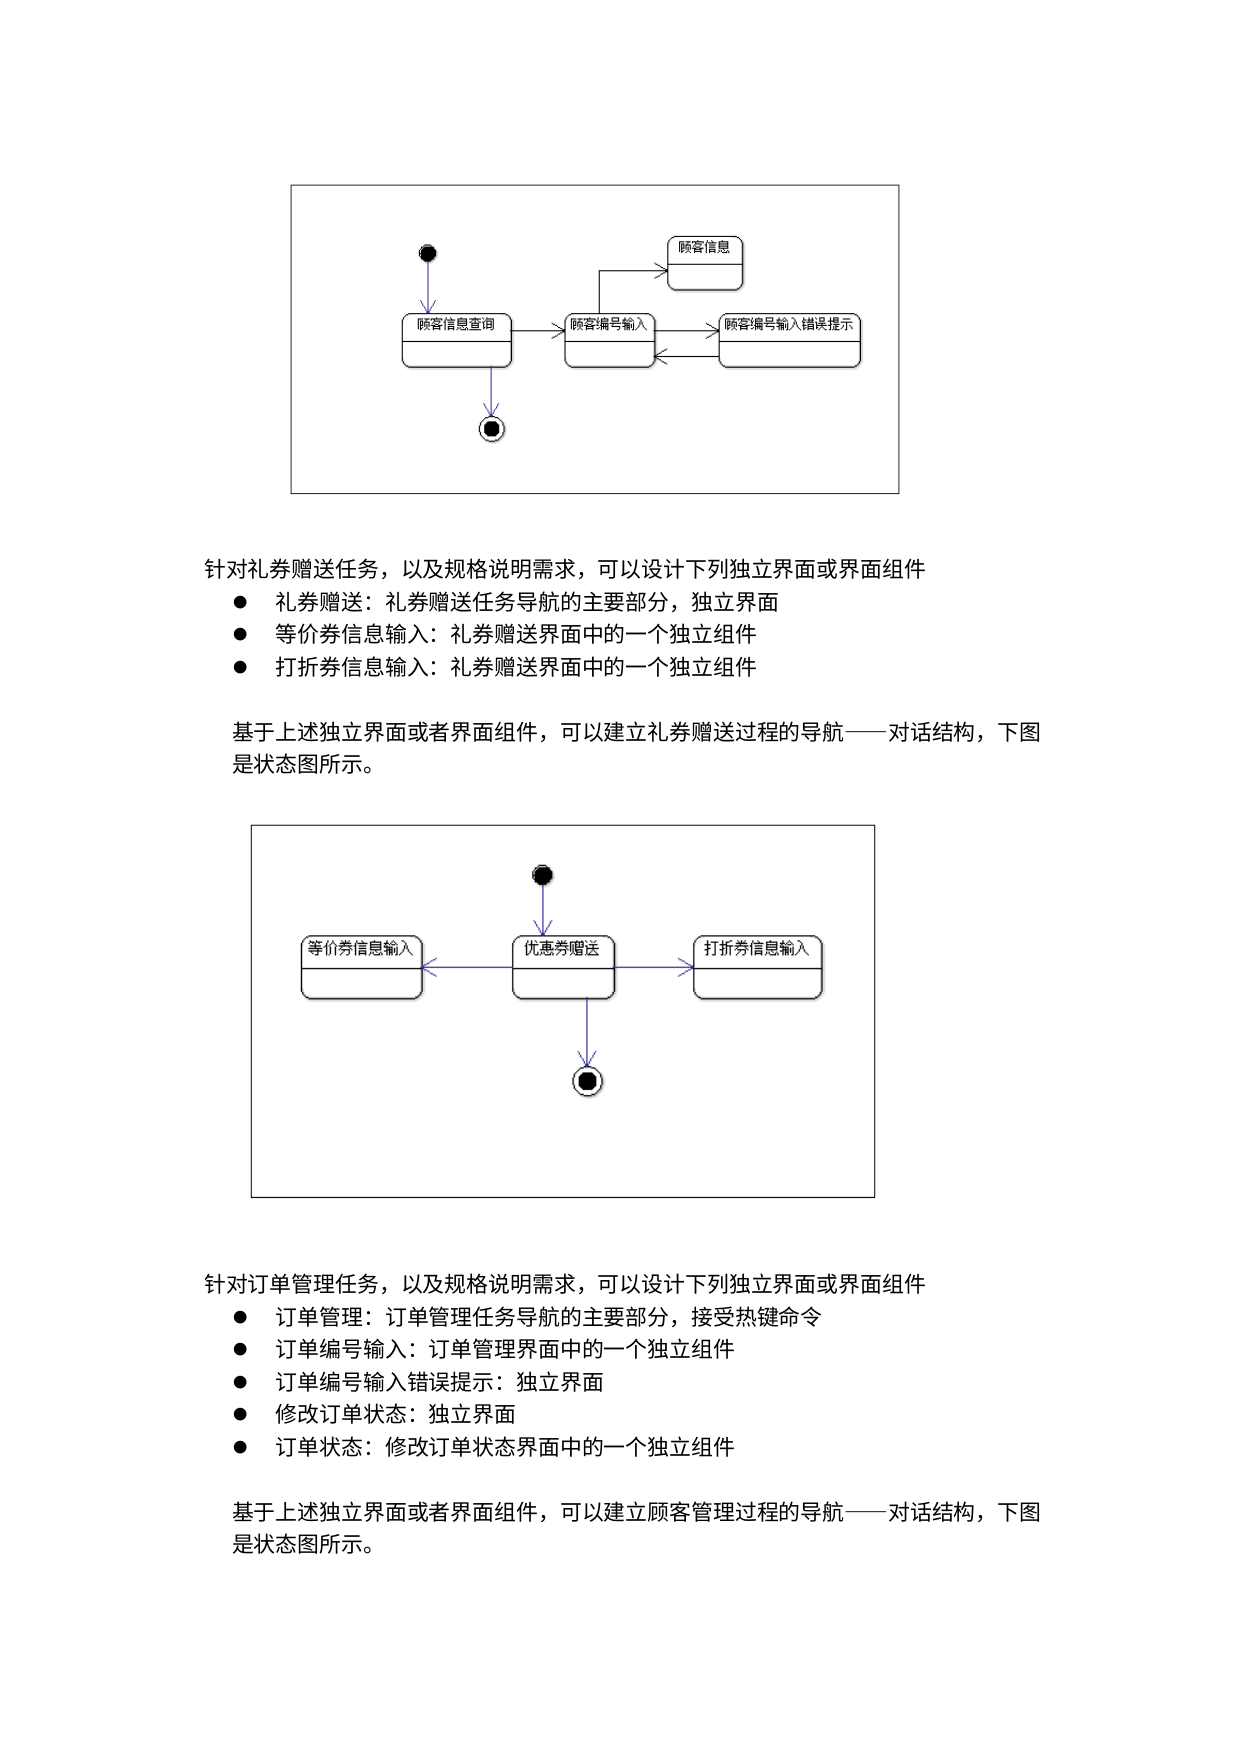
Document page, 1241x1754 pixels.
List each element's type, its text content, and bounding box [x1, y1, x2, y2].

list 修改订单状态：独立界面 [232, 1397, 1053, 1429]
text 基于上述独立界面或者界面组件，可以建立顾客管理过程的导航——对话结构，下图是状态图所示。 [232, 1494, 1053, 1559]
text 基于上述独立界面或者界面组件，可以建立礼券赠送过程的导航——对话结构，下图是状态图所示。 [232, 714, 1053, 779]
list 订单状态：修改订单状态界面中的一个独立组件 [232, 1429, 1053, 1462]
list 礼券赠送：礼券赠送任务导航的主要部分，独立界面 [232, 584, 1053, 617]
list 等价券信息输入：礼券赠送界面中的一个独立组件 [232, 617, 1053, 649]
list 订单编号输入：订单管理界面中的一个独立组件 [232, 1332, 1053, 1364]
list 打折券信息输入：礼券赠送界面中的一个独立组件 [232, 649, 1053, 682]
list 订单管理：订单管理任务导航的主要部分，接受热键命令 [232, 1299, 1053, 1332]
picture [275, 162, 911, 509]
text 针对订单管理任务，以及规格说明需求，可以设计下列独立界面或界面组件 [187, 1267, 1053, 1299]
list 订单编号输入错误提示：独立界面 [232, 1364, 1053, 1397]
picture [231, 812, 884, 1212]
text 针对礼券赠送任务，以及规格说明需求，可以设计下列独立界面或界面组件 [187, 552, 1053, 584]
